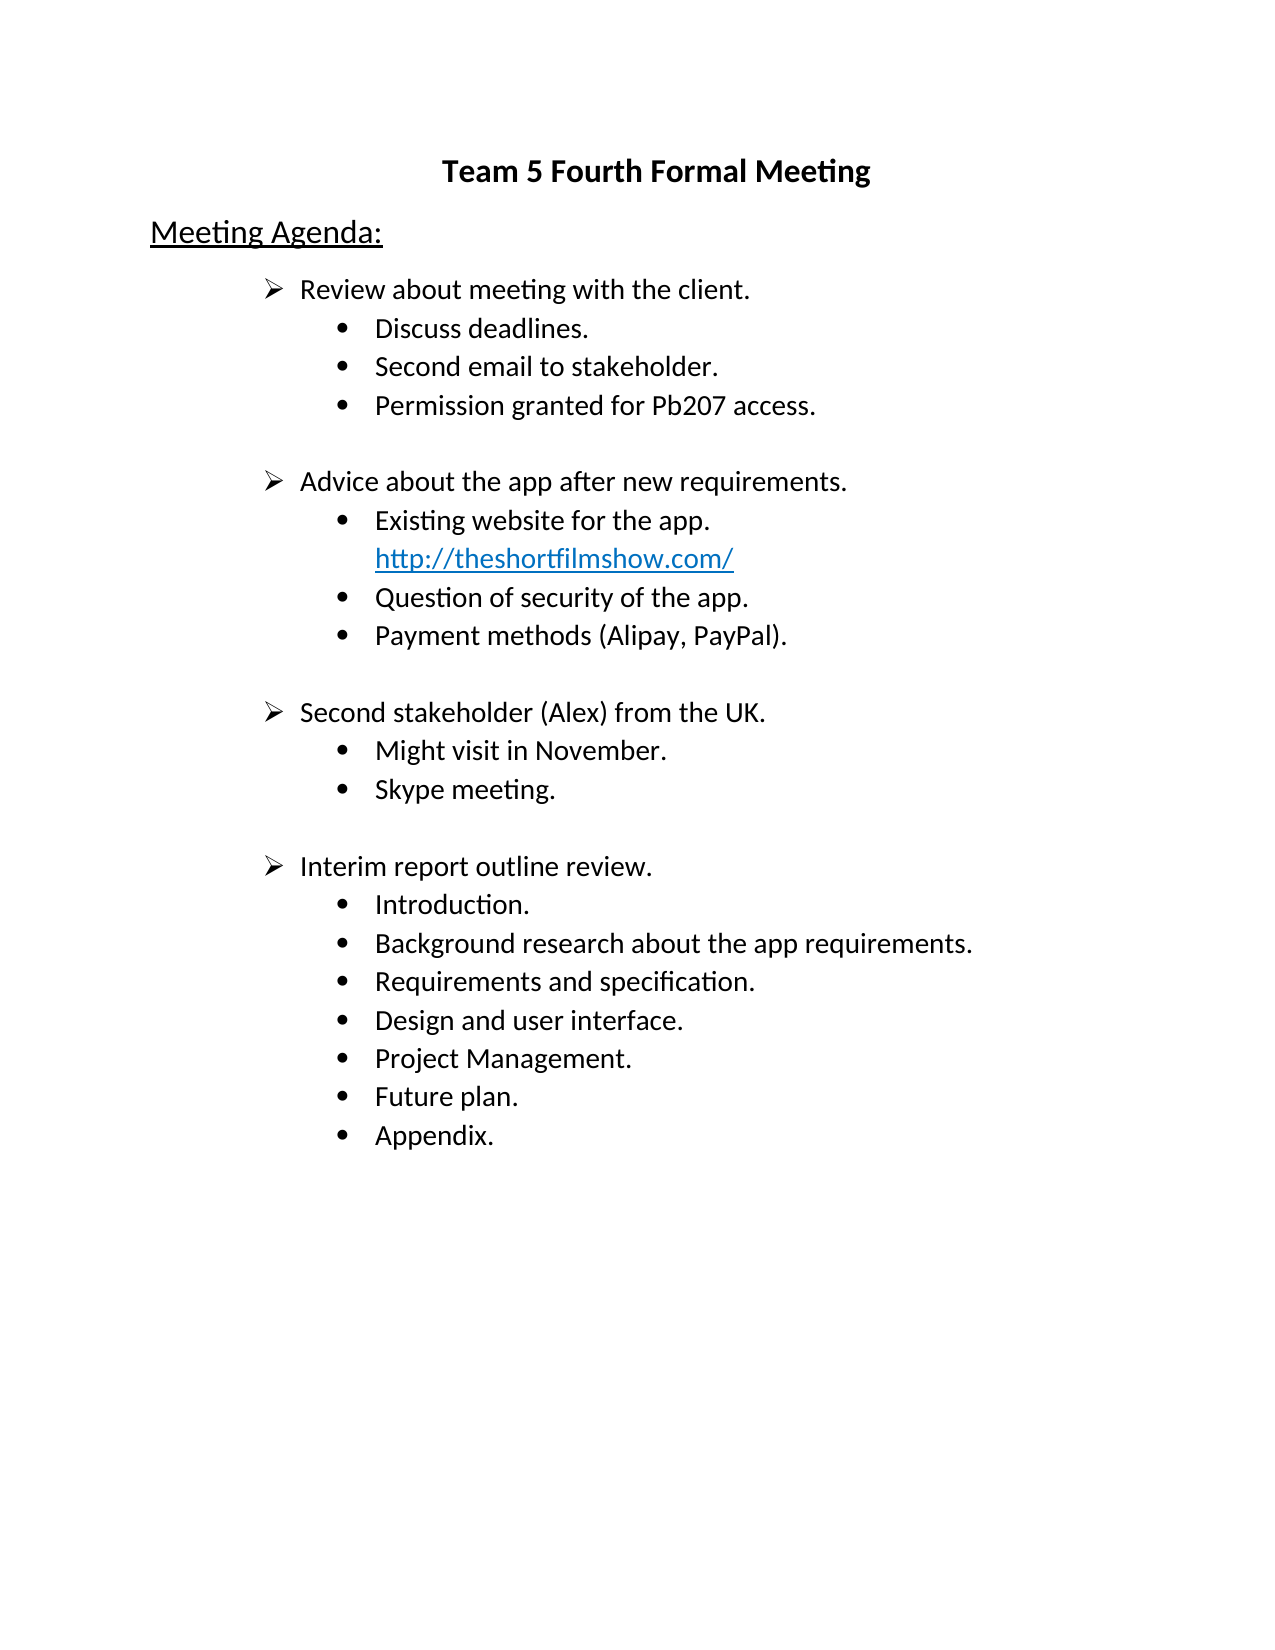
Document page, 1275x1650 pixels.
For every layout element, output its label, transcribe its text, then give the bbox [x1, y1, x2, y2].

text Meeting Agenda: [150, 211, 1125, 251]
list Future plan. [337, 1078, 1125, 1114]
text Team 5 Fourth Formal Meeting [187, 150, 1125, 191]
list Advice about the app after new requirements. [262, 463, 1125, 499]
list Project Management. [337, 1040, 1125, 1076]
list Question of security of the app. [337, 579, 1125, 614]
list Second email to stakeholder. [337, 348, 1125, 384]
list Might visit in November. [337, 732, 1125, 768]
list Review about meeting with the client. [262, 271, 1125, 307]
list Design and user interface. [337, 1002, 1125, 1037]
list Skype meeting. [337, 771, 1125, 807]
list Payment methods (Alipay, PayPal). [337, 617, 1125, 653]
list Introduction. [337, 886, 1125, 922]
list Interim report outline review. [262, 848, 1125, 883]
list Permission granted for Pb207 access. [337, 387, 1125, 422]
list Discuss deadlines. [337, 310, 1125, 345]
list Background research about the app requirements. [337, 925, 1125, 960]
list Second stakeholder (Alex) from the UK. [262, 694, 1125, 730]
list Requirements and specification. [337, 963, 1125, 999]
list Appendix. [337, 1117, 1125, 1152]
list Existing website for the app. [337, 502, 1125, 537]
list http://theshortfilmshow.com/ [375, 540, 1125, 576]
